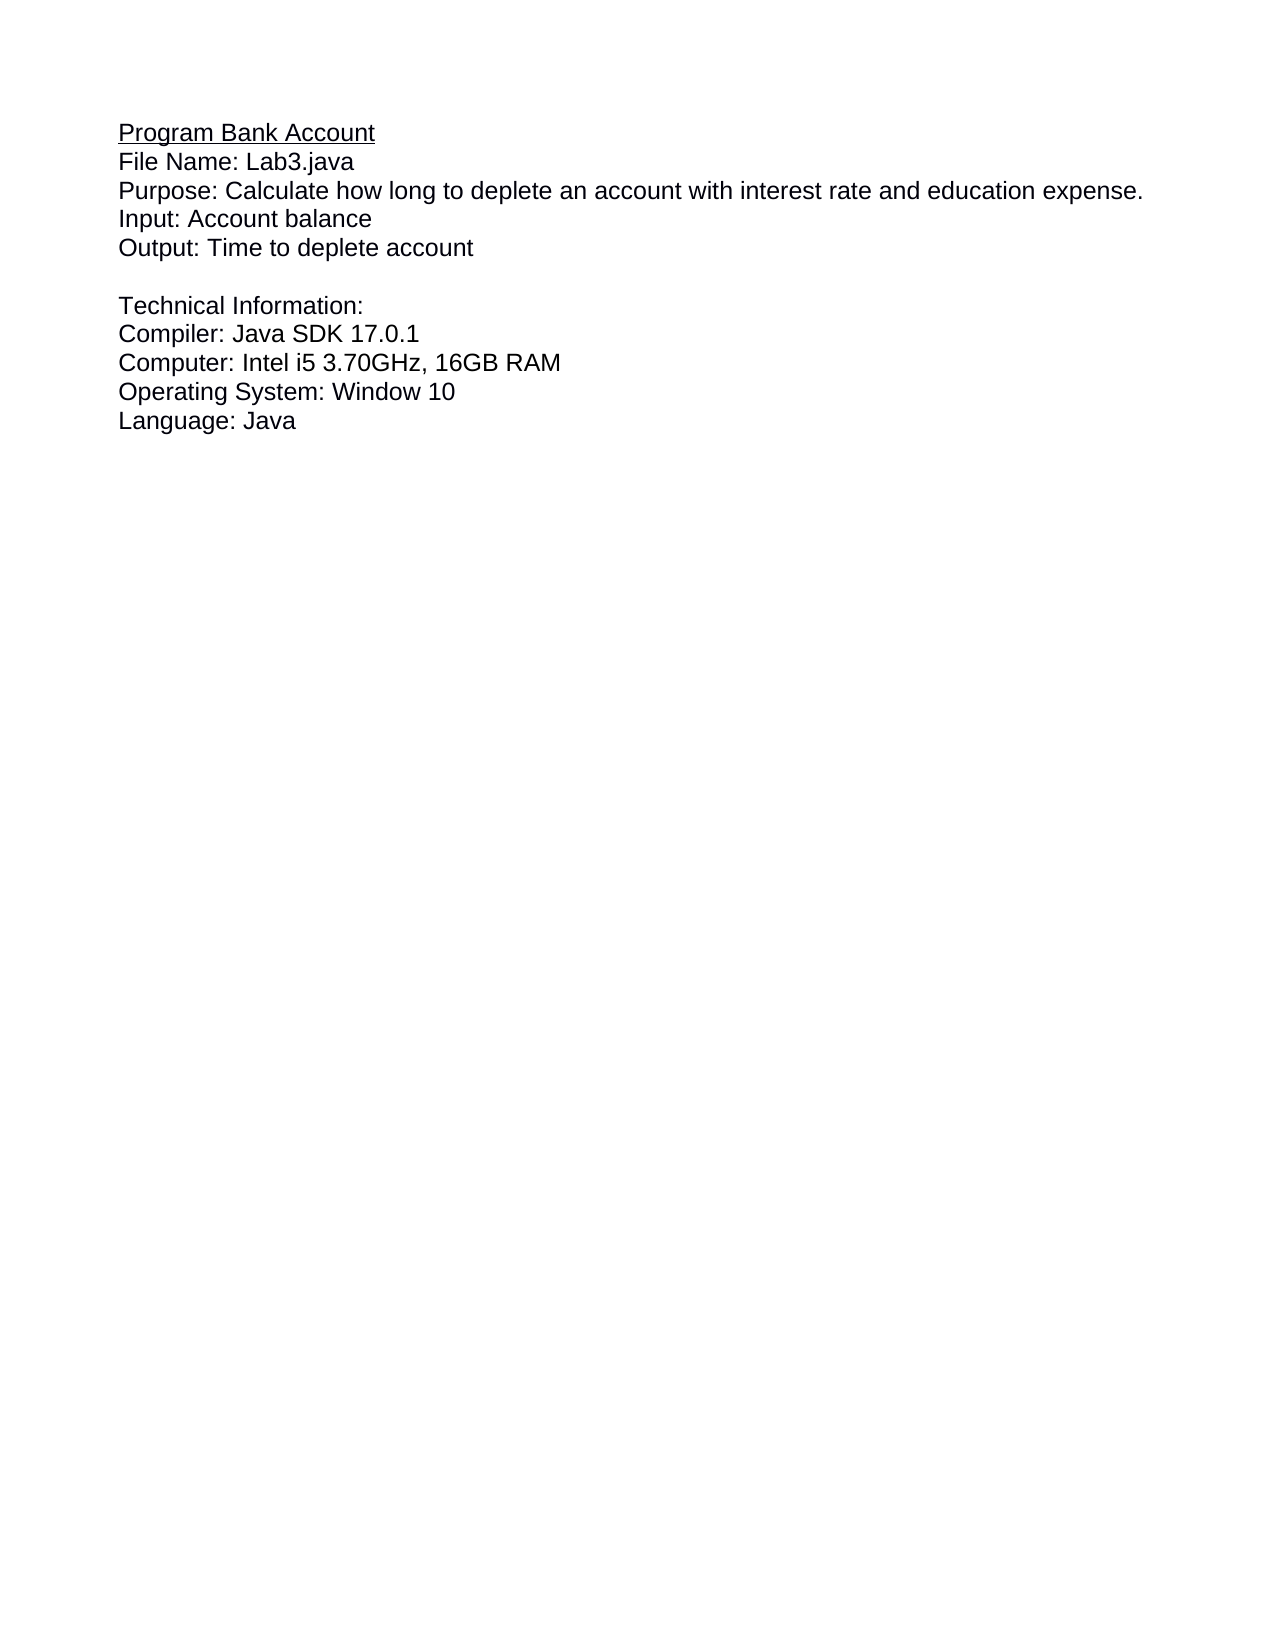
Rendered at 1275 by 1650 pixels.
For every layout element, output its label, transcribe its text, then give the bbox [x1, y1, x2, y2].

text Technical Information: [118, 291, 1157, 319]
text Operating System: Window 10 [118, 377, 1157, 406]
text Program Bank Account [118, 118, 1157, 147]
text Purpose: Calculate how long to deplete an account with interest rate and education expense. [118, 176, 1157, 204]
text Compiler: Java SDK 17.0.1 [118, 319, 1157, 348]
text Output: Time to deplete account [118, 233, 1157, 262]
text Input: Account balance [118, 204, 1157, 233]
text Language: Java [118, 406, 1157, 434]
text File Name: Lab3.java [118, 147, 1157, 176]
text Computer: Intel i5 3.70GHz, 16GB RAM [118, 348, 1157, 377]
